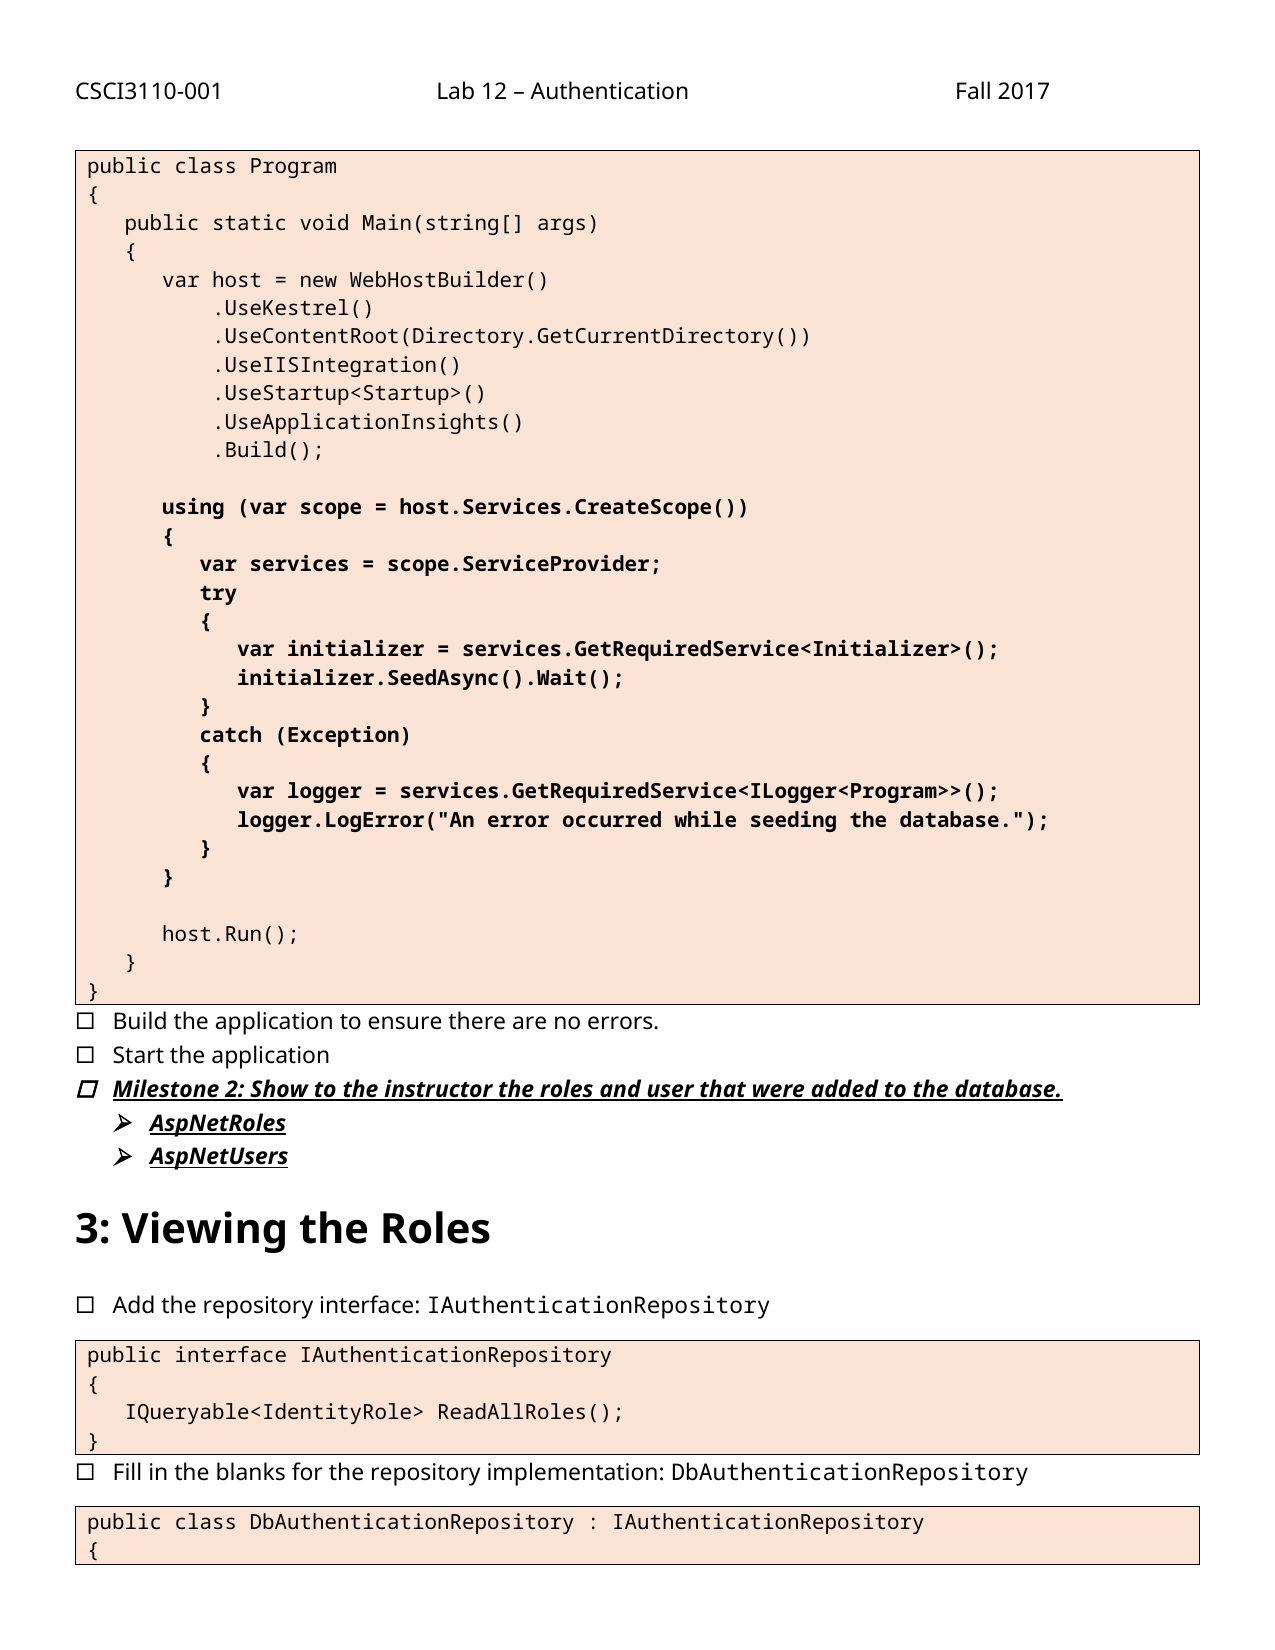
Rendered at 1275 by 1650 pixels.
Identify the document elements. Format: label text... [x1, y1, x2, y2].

list Fill in the blanks for the repository implementation: DbAuthenticationRepository [75, 1455, 1200, 1487]
subtitle 3: Viewing the Roles [75, 1199, 1200, 1256]
list AspNetUsers [112, 1140, 1200, 1171]
list Build the application to ensure there are no errors. [75, 1005, 1200, 1036]
list Start the application [75, 1039, 1200, 1070]
list Milestone 2: Show to the instructor the roles and user that were added to the database. [75, 1073, 1200, 1104]
table_header public interface IAuthenticationRepository { IQueryable<IdentityRole> ReadAllRoles(); } [76, 1341, 1199, 1454]
list Add the repository interface: IAuthenticationRepository [75, 1289, 1200, 1320]
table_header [76, 1507, 1199, 1564]
list AspNetRoles [112, 1106, 1200, 1138]
table_header public class Program { public static void Main(string[] args) { var host = new WebHostBuilder() .UseKestrel() .UseContentRoot(Directory.GetCurrentDirectory()) .UseIISIntegration() .UseStartup<Startup>() .UseApplicationInsights() .Build(); using (var scope = host.Services.CreateScope()) { var services = scope.ServiceProvider; try { var initializer = services.GetRequiredService<Initializer>(); initializer.SeedAsync().Wait(); } catch (Exception) { var logger = services.GetRequiredService<ILogger<Program>>(); logger.LogError("An error occurred while seeding the database."); } } host.Run(); } } [76, 151, 1199, 1004]
